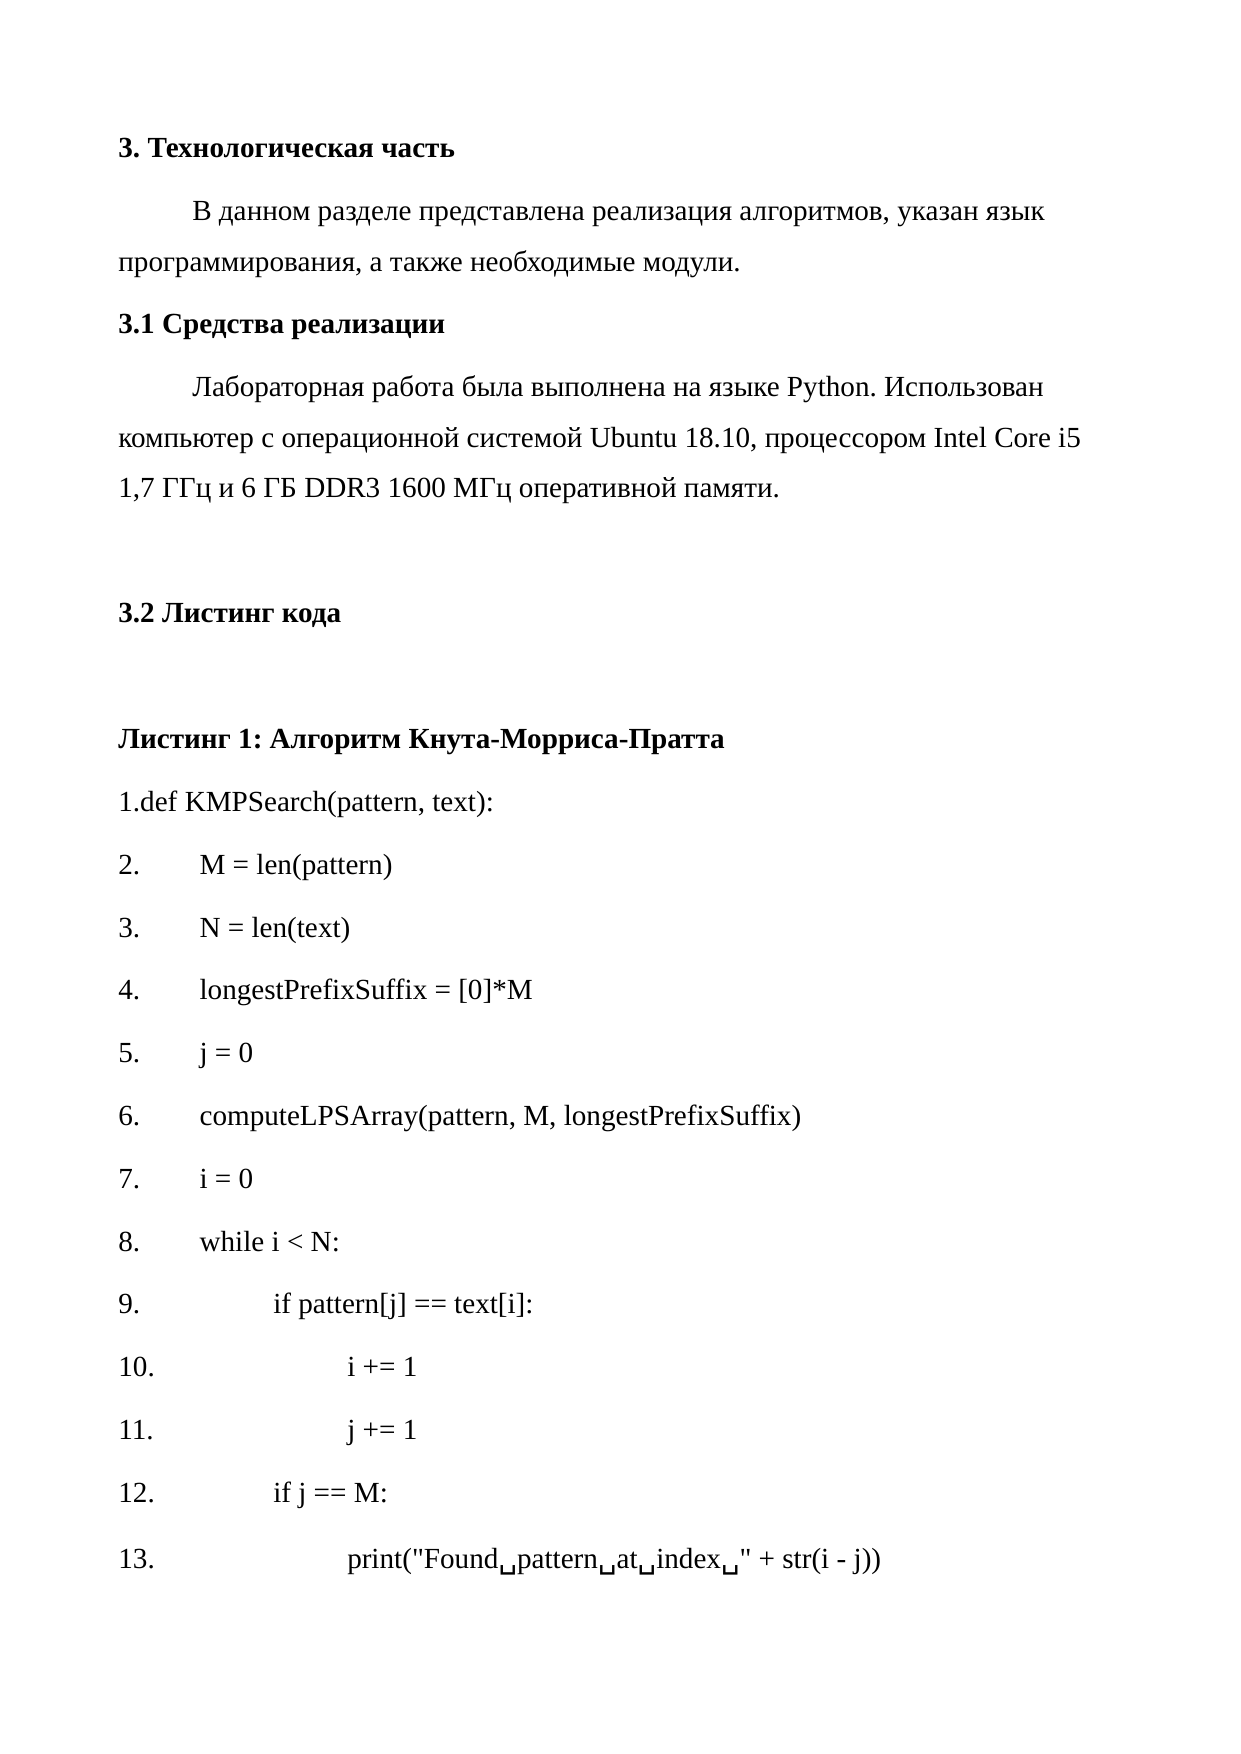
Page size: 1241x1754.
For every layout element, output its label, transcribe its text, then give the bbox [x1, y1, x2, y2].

text В данном разделе представлена реализация алгоритмов, указан язык программирования, а также необходимые модули. [118, 193, 1122, 277]
text Лабораторная работа была выполнена на языке Python. Использован компьютер с операционной системой Ubuntu 18.10, процессором Intel Core i5 1,7 ГГц и 6 ГБ DDR3 1600 МГц оперативной памяти. [118, 369, 1122, 503]
text 3. N = len(text) [118, 910, 1122, 943]
text 6. computeLPSArray(pattern, M, longestPrefixSuffix) [118, 1098, 1122, 1132]
text 10. i += 1 [118, 1349, 1122, 1383]
text 1.def KMPSearch(pattern, text): [118, 784, 1122, 818]
text 2. M = len(pattern) [118, 847, 1122, 880]
text 4. longestPrefixSuffix = [0]*M [118, 972, 1122, 1006]
text 13. print("Found␣pattern␣at␣index␣" + str(i - j)) [118, 1538, 1122, 1577]
text 9. if pattern[j] == text[i]: [118, 1287, 1122, 1320]
text 8. while i < N: [118, 1224, 1122, 1257]
text Листинг 1: Алгоритм Кнута-Морриса-Пратта [118, 721, 1122, 755]
text 12. if j == M: [118, 1475, 1122, 1508]
text 3. Технологическая часть [118, 131, 1122, 164]
text 5. j = 0 [118, 1035, 1122, 1069]
text 7. i = 0 [118, 1161, 1122, 1194]
text 11. j += 1 [118, 1412, 1122, 1446]
text 3.2 Листинг кода [118, 596, 1122, 629]
text 3.1 Средства реализации [118, 307, 1122, 340]
